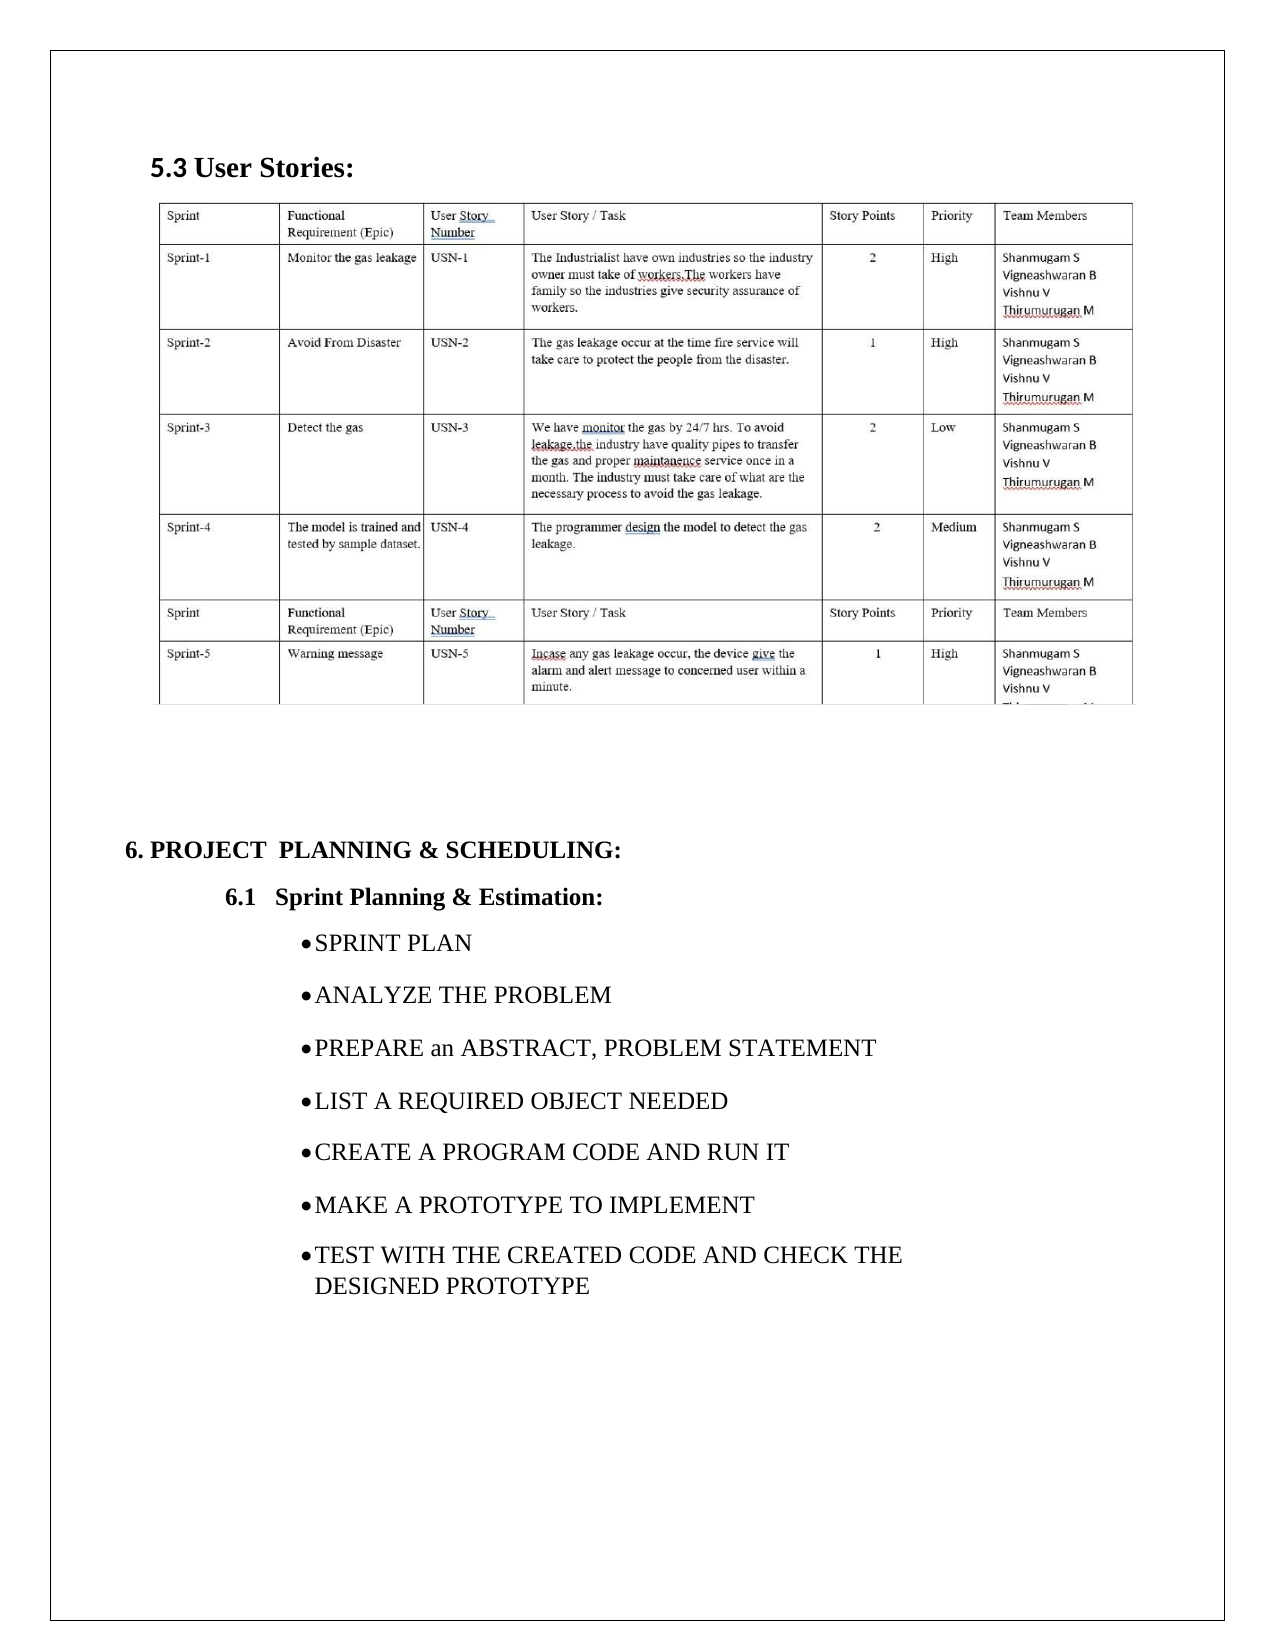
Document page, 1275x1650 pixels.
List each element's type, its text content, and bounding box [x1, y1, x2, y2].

list CREATE A PROGRAM CODE AND RUN IT [300, 1136, 1192, 1167]
subtitle PROJECT PLANNING & SCHEDULING: [125, 836, 1192, 864]
list PREPARE an ABSTRACT, PROBLEM STATEMENT [300, 1032, 1192, 1062]
list Sprint Planning & Estimation: [225, 882, 1192, 911]
list LIST A REQUIRED OBJECT NEEDED [300, 1085, 1192, 1115]
list TEST WITH THE CREATED CODE AND CHECK THE DESIGNED PROTOTYPE [300, 1239, 1034, 1300]
picture [152, 201, 1136, 705]
list ANALYZE THE PROBLEM [300, 979, 1192, 1009]
list User Stories: [150, 149, 1192, 185]
list SPRINT PLAN [300, 927, 1192, 958]
list MAKE A PROTOTYPE TO IMPLEMENT [300, 1189, 1192, 1220]
